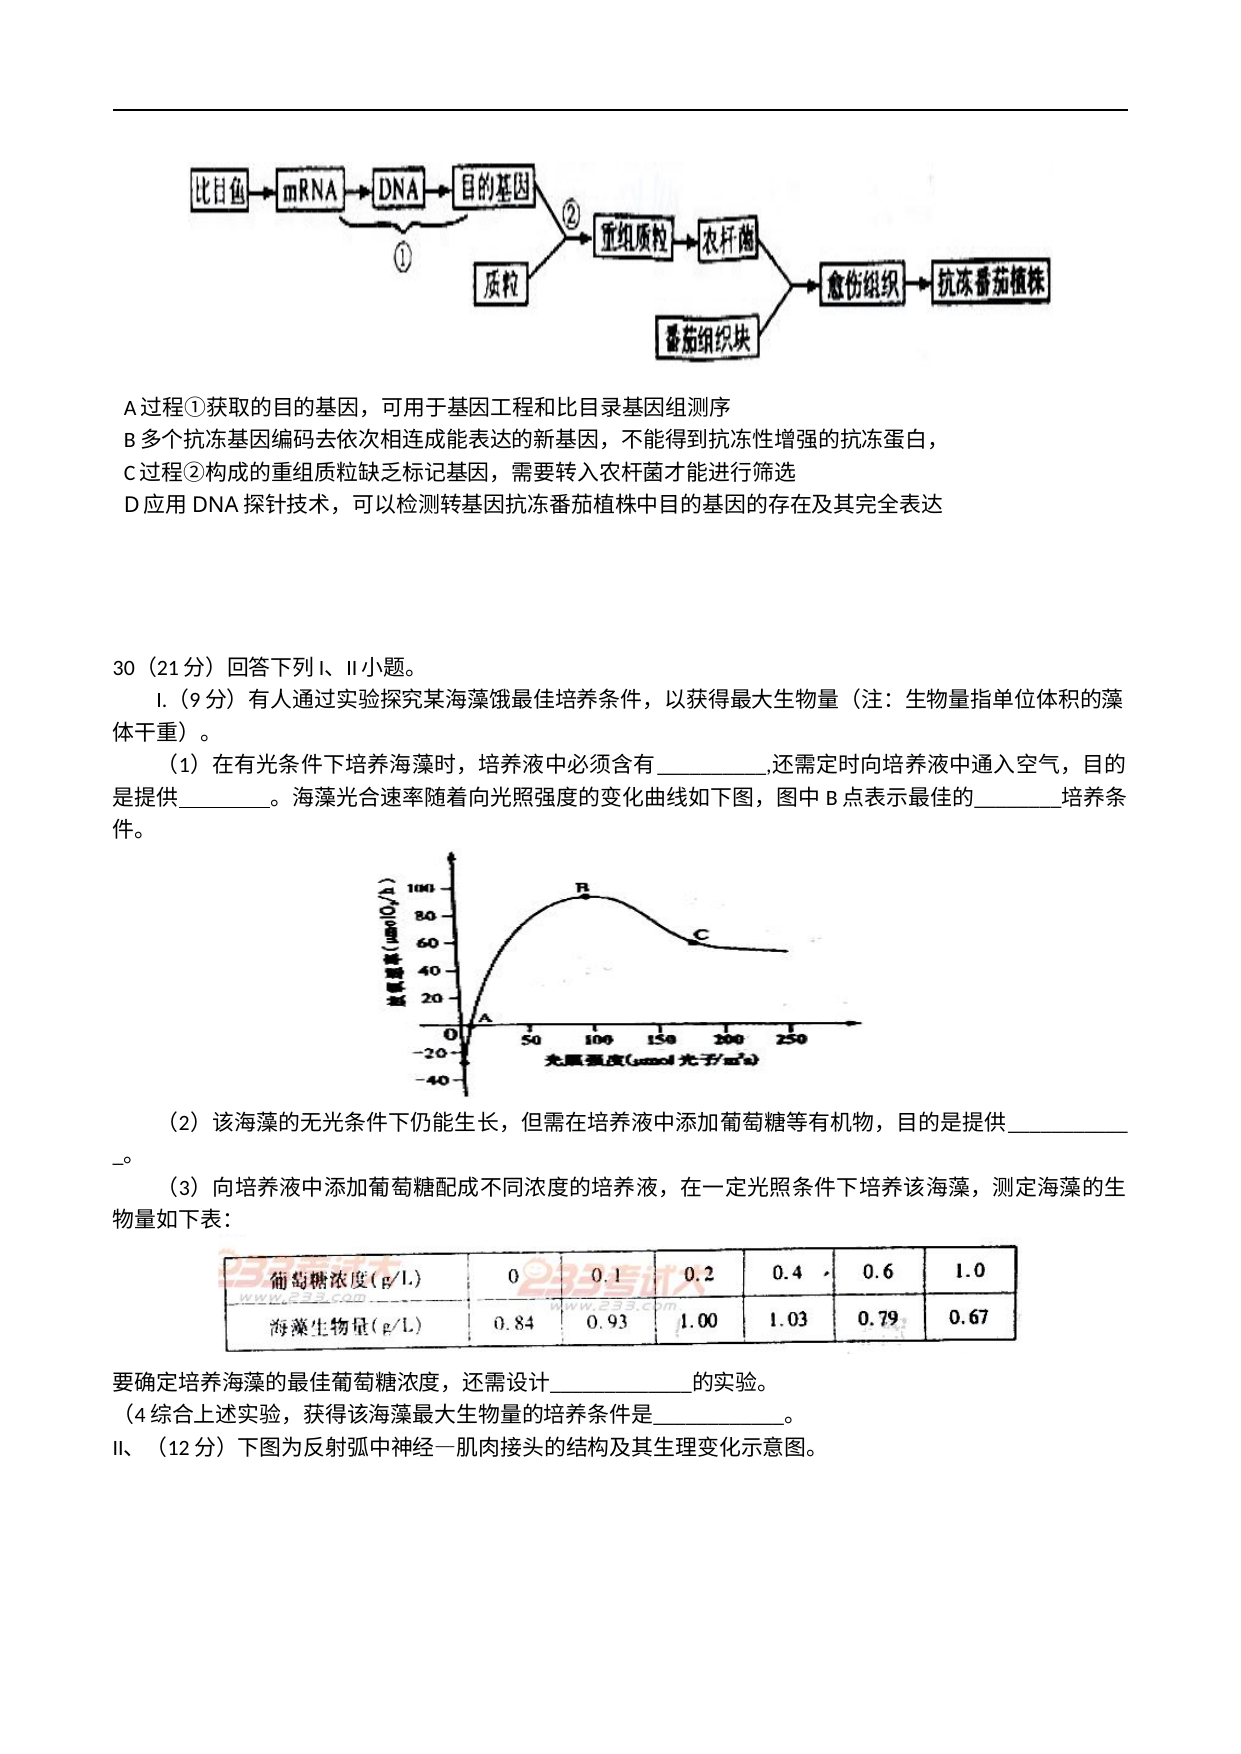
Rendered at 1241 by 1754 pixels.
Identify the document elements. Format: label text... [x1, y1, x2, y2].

text （2）该海藻的无光条件下仍能生长，但需在培养液中添加葡萄糖等有机物，目的是提供____________。 [112, 1104, 1128, 1169]
picture [218, 1234, 1022, 1354]
text II、（12分）下图为反射弧中神经—肌肉接头的结构及其生理变化示意图。 [112, 1429, 1128, 1462]
text 30（21分）回答下列I、II小题。 [112, 649, 1128, 682]
text I.（9分）有人通过实验探究某海藻饿最佳培养条件，以获得最大生物量（注：生物量指单位体积的藻体干重）。 [112, 682, 1128, 747]
text （3）向培养液中添加葡萄糖配成不同浓度的培养液，在一定光照条件下培养该海藻，测定海藻的生物量如下表： [112, 1169, 1128, 1234]
text D应用DNA探针技术，可以检测转基因抗冻番茄植株中目的基因的存在及其完全表达 [112, 487, 1128, 519]
text C过程②构成的重组质粒缺乏标记基因，需要转入农杆菌才能进行筛选 [112, 454, 1128, 487]
text 要确定培养海藻的最佳葡萄糖浓度，还需设计_____________的实验。 [112, 1364, 1128, 1397]
text B多个抗冻基因编码去依次相连成能表达的新基因，不能得到抗冻性增强的抗冻蛋白， [112, 422, 1128, 454]
text （1）在有光条件下培养海藻时，培养液中必须含有__________,还需定时向培养液中通入空气，目的是提供 。海藻光合速率随着向光照强度的变化曲线如下图，图中B点表示最佳的________培养条件。 [112, 747, 1128, 844]
picture [368, 844, 872, 1102]
picture [187, 162, 1053, 367]
text A过程①获取的目的基因，可用于基因工程和比目录基因组测序 [112, 389, 1128, 422]
text （4综合上述实验，获得该海藻最大生物量的培养条件是____________。 [112, 1397, 1128, 1429]
